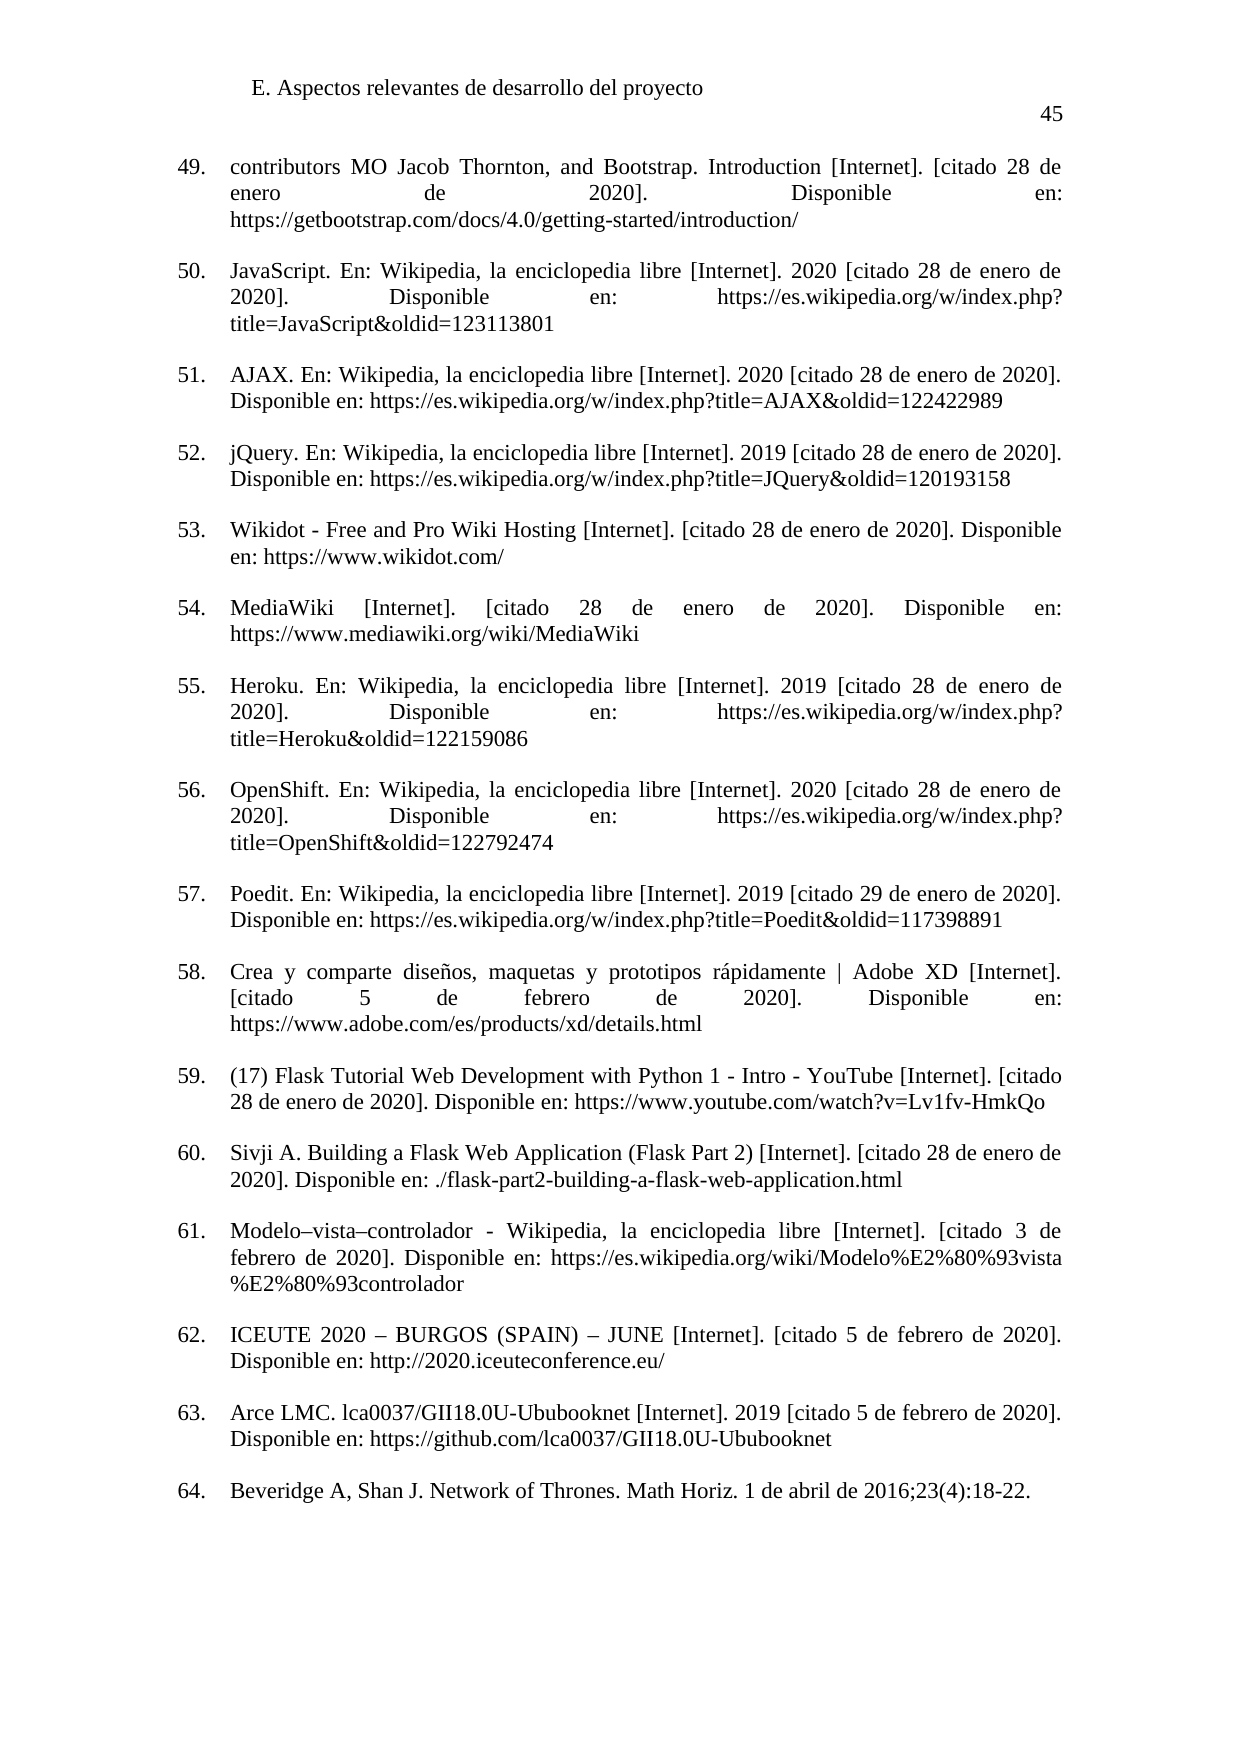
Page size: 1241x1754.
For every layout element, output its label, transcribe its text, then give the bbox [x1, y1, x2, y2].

text 56. OpenShift. En: Wikipedia, la enciclopedia libre [Internet]. 2020 [citado 28 de enero de 2020]. Disponible en: https://es.wikipedia.org/w/index.php?title=OpenShift&oldid=122792474 [177, 776, 1063, 855]
text 53. Wikidot - Free and Pro Wiki Hosting [Internet]. [citado 28 de enero de 2020]. Disponible en: https://www.wikidot.com/ [177, 516, 1063, 569]
text 51. AJAX. En: Wikipedia, la enciclopedia libre [Internet]. 2020 [citado 28 de enero de 2020]. Disponible en: https://es.wikipedia.org/w/index.php?title=AJAX&oldid=122422989 [177, 361, 1063, 414]
text 63. Arce LMC. lca0037/GII18.0U-Ububooknet [Internet]. 2019 [citado 5 de febrero de 2020]. Disponible en: https://github.com/lca0037/GII18.0U-Ububooknet [177, 1399, 1063, 1452]
text 54. MediaWiki [Internet]. [citado 28 de enero de 2020]. Disponible en: https://www.mediawiki.org/wiki/MediaWiki [177, 594, 1063, 647]
text 49. contributors MO Jacob Thornton, and Bootstrap. Introduction [Internet]. [citado 28 de enero de 2020]. Disponible en: https://getbootstrap.com/docs/4.0/getting-started/introduction/ [177, 153, 1063, 232]
text 60. Sivji A. Building a Flask Web Application (Flask Part 2) [Internet]. [citado 28 de enero de 2020]. Disponible en: ./flask-part2-building-a-flask-web-application.html [177, 1139, 1063, 1192]
text 61. Modelo–vista–controlador - Wikipedia, la enciclopedia libre [Internet]. [citado 3 de febrero de 2020]. Disponible en: https://es.wikipedia.org/wiki/Modelo%E2%80%93vista%E2%80%93controlador [177, 1217, 1063, 1296]
text 55. Heroku. En: Wikipedia, la enciclopedia libre [Internet]. 2019 [citado 28 de enero de 2020]. Disponible en: https://es.wikipedia.org/w/index.php?title=Heroku&oldid=122159086 [177, 672, 1063, 751]
text 58. Crea y comparte diseños, maquetas y prototipos rápidamente | Adobe XD [Internet]. [citado 5 de febrero de 2020]. Disponible en: https://www.adobe.com/es/products/xd/details.html [177, 958, 1063, 1037]
text 64. Beveridge A, Shan J. Network of Thrones. Math Horiz. 1 de abril de 2016;23(4):18-22. [177, 1477, 1063, 1503]
text 59. (17) Flask Tutorial Web Development with Python 1 - Intro - YouTube [Internet]. [citado 28 de enero de 2020]. Disponible en: https://www.youtube.com/watch?v=Lv1fv-HmkQo [177, 1062, 1063, 1114]
text 62. ICEUTE 2020 – BURGOS (SPAIN) – JUNE [Internet]. [citado 5 de febrero de 2020]. Disponible en: http://2020.iceuteconference.eu/ [177, 1321, 1063, 1374]
text 50. JavaScript. En: Wikipedia, la enciclopedia libre [Internet]. 2020 [citado 28 de enero de 2020]. Disponible en: https://es.wikipedia.org/w/index.php?title=JavaScript&oldid=123113801 [177, 257, 1063, 336]
text 57. Poedit. En: Wikipedia, la enciclopedia libre [Internet]. 2019 [citado 29 de enero de 2020]. Disponible en: https://es.wikipedia.org/w/index.php?title=Poedit&oldid=117398891 [177, 880, 1063, 933]
text 52. jQuery. En: Wikipedia, la enciclopedia libre [Internet]. 2019 [citado 28 de enero de 2020]. Disponible en: https://es.wikipedia.org/w/index.php?title=JQuery&oldid=120193158 [177, 439, 1063, 491]
